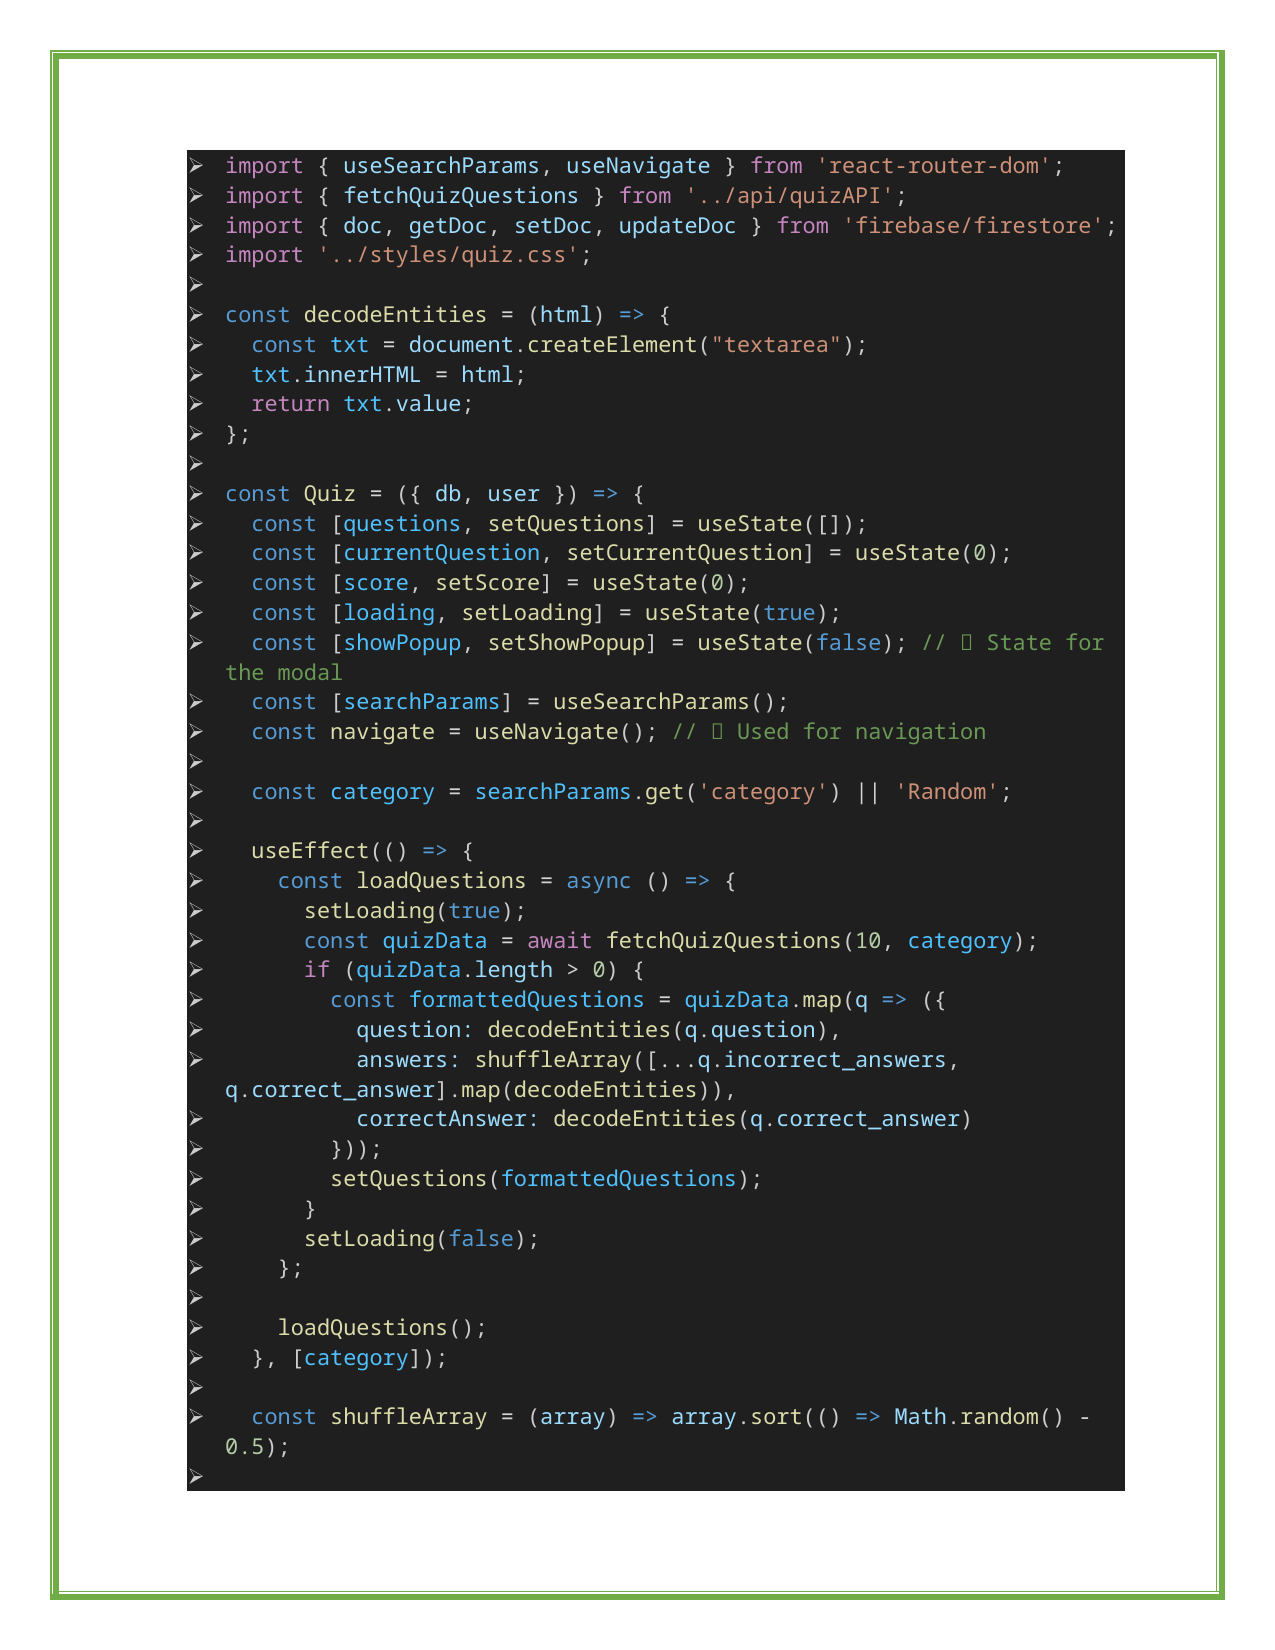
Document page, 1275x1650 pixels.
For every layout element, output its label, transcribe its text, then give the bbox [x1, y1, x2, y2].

list const decodeEntities = (html) => { [187, 299, 1125, 329]
list loadQuestions(); [187, 1312, 1125, 1342]
list import '../styles/quiz.css'; [187, 239, 1125, 269]
list const Quiz = ({ db, user }) => { [187, 478, 1125, 507]
list const loadQuestions = async () => { [187, 865, 1125, 895]
list const quizData = await fetchQuizQuestions(10, category); [187, 924, 1125, 954]
list import { fetchQuizQuestions } from '../api/quizAPI'; [187, 180, 1125, 209]
list const [showPopup, setShowPopup] = useState(false); // 🔹 State for the modal [187, 627, 1125, 686]
list const formattedQuestions = quizData.map(q => ({ [187, 984, 1125, 1014]
list import { doc, getDoc, setDoc, updateDoc } from 'firebase/firestore'; [187, 209, 1125, 239]
list return txt.value; [187, 388, 1125, 418]
list const [searchParams] = useSearchParams(); [187, 686, 1125, 716]
list }; [187, 1252, 1125, 1282]
list correctAnswer: decodeEntities(q.correct_answer) [187, 1103, 1125, 1133]
list const category = searchParams.get('category') || 'Random'; [187, 776, 1125, 805]
list }; [187, 418, 1125, 448]
list const navigate = useNavigate(); // 🔹 Used for navigation [187, 716, 1125, 746]
list import { useSearchParams, useNavigate } from 'react-router-dom'; [187, 150, 1125, 180]
list const [score, setScore] = useState(0); [187, 567, 1125, 597]
list setQuestions(formattedQuestions); [187, 1163, 1125, 1193]
list if (quizData.length > 0) { [187, 954, 1125, 984]
list const [loading, setLoading] = useState(true); [187, 597, 1125, 627]
list setLoading(true); [187, 895, 1125, 924]
list setLoading(false); [187, 1222, 1125, 1252]
list const [currentQuestion, setCurrentQuestion] = useState(0); [187, 537, 1125, 567]
list } [187, 1193, 1125, 1222]
list const txt = document.createElement("textarea"); [187, 329, 1125, 358]
list }, [category]); [187, 1342, 1125, 1371]
list question: decodeEntities(q.question), [187, 1014, 1125, 1044]
list const [questions, setQuestions] = useState([]); [187, 507, 1125, 537]
list answers: shuffleArray([...q.incorrect_answers, q.correct_answer].map(decodeEntities)), [187, 1044, 1125, 1103]
list useEffect(() => { [187, 835, 1125, 865]
list })); [187, 1133, 1125, 1163]
list const shuffleArray = (array) => array.sort(() => Math.random() - 0.5); [187, 1401, 1125, 1461]
list txt.innerHTML = html; [187, 358, 1125, 388]
